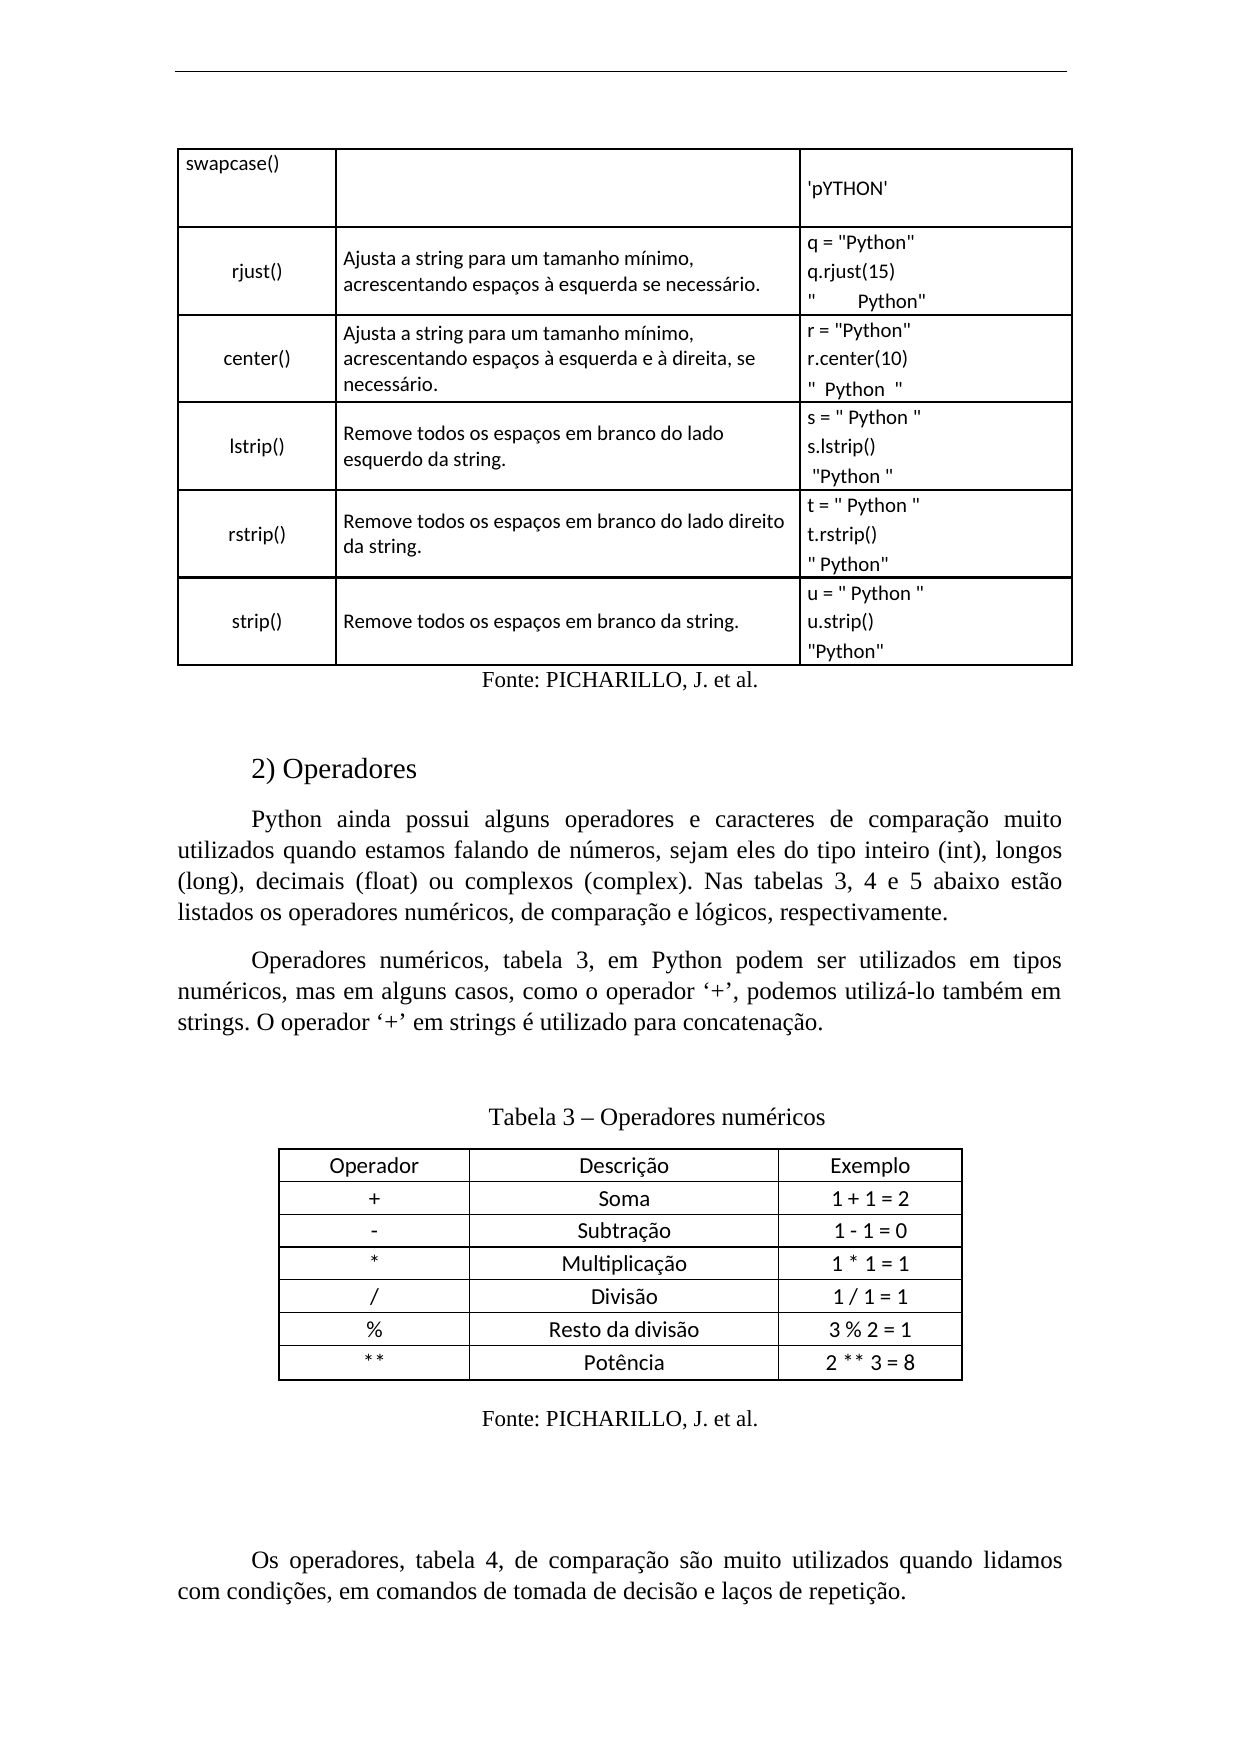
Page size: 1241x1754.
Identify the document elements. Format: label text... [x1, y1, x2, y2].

table_cell " Python " [801, 371, 1071, 401]
table_cell lstrip() [179, 403, 335, 489]
text Os operadores, tabela 4, de comparação são muito utilizados quando lidamos com condições, em comandos de tomada de decisão e laços de repetição. [177, 1545, 1063, 1605]
table_cell Subtração [470, 1215, 778, 1246]
table_cell 1 * 1 = 1 [779, 1248, 961, 1279]
table_cell " Python" [801, 284, 1071, 313]
table_cell - [280, 1215, 469, 1246]
table_cell u.strip() [801, 605, 1071, 634]
table_cell t = " Python " [801, 491, 1071, 517]
text Tabela 3 – Operadores numéricos [177, 1102, 1063, 1131]
table_cell * [280, 1248, 469, 1279]
table_cell u = " Python " [801, 579, 1071, 605]
table_cell strip() [179, 579, 335, 664]
text 2) Operadores [177, 751, 1063, 784]
table_cell center() [179, 316, 335, 401]
table_header Operador [280, 1150, 469, 1181]
table_cell t.rstrip() [801, 518, 1071, 546]
table_cell "Python" [801, 634, 1071, 664]
table_cell Divisão [470, 1280, 778, 1312]
text Fonte: PICHARILLO, J. et al. [177, 1405, 1063, 1431]
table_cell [801, 150, 1071, 226]
table_cell " Python" [801, 546, 1071, 576]
table_cell + [280, 1182, 469, 1213]
table_cell 3 % 2 = 1 [779, 1313, 961, 1345]
table_cell Ajusta a string para um tamanho mínimo, acrescentando espaços à esquerda e à direita, se necessário. [337, 316, 799, 401]
table_cell Potência [470, 1346, 778, 1379]
table_cell 2 ** 3 = 8 [779, 1346, 961, 1379]
text Operadores numéricos, tabela 3, em Python podem ser utilizados em tipos numéricos, mas em alguns casos, como o operador ‘+’, podemos utilizá-lo também em strings. O operador ‘+’ em strings é utilizado para concatenação. [177, 945, 1063, 1036]
table_cell / [280, 1280, 469, 1312]
table_header Exemplo [779, 1150, 961, 1181]
table_cell 1 + 1 = 2 [779, 1182, 961, 1213]
table_cell q = "Python" [801, 228, 1071, 255]
table_header Descrição [470, 1150, 778, 1181]
table_cell Remove todos os espaços em branco do lado direito da string. [337, 491, 799, 576]
table_cell Soma [470, 1182, 778, 1213]
table_cell r.center(10) [801, 342, 1071, 371]
table_cell swapcase() [179, 150, 335, 226]
table_cell Ajusta a string para um tamanho mínimo, acrescentando espaços à esquerda se necessário. [337, 228, 799, 313]
table_cell r = "Python" [801, 316, 1071, 342]
table_cell "Python " [801, 459, 1071, 489]
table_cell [337, 150, 799, 226]
table_cell Resto da divisão [470, 1313, 778, 1345]
table_cell rstrip() [179, 491, 335, 576]
table_cell 1 / 1 = 1 [779, 1280, 961, 1312]
table_cell 1 - 1 = 0 [779, 1215, 961, 1246]
table_cell Remove todos os espaços em branco do lado esquerdo da string. [337, 403, 799, 489]
table_cell % [280, 1313, 469, 1345]
table_cell rjust() [179, 228, 335, 313]
table_cell Remove todos os espaços em branco da string. [337, 579, 799, 664]
table_cell s.lstrip() [801, 430, 1071, 459]
table_cell ** [280, 1346, 469, 1379]
text Python ainda possui alguns operadores e caracteres de comparação muito utilizados quando estamos falando de números, sejam eles do tipo inteiro (int), longos (long), decimais (float) ou complexos (complex). Nas tabelas 3, 4 e 5 abaixo estão listados os operadores numéricos, de comparação e lógicos, respectivamente. [177, 804, 1063, 926]
table_cell q.rjust(15) [801, 255, 1071, 283]
table_cell Multiplicação [470, 1248, 778, 1279]
table_cell s = " Python " [801, 403, 1071, 430]
text Fonte: PICHARILLO, J. et al. [177, 666, 1063, 692]
